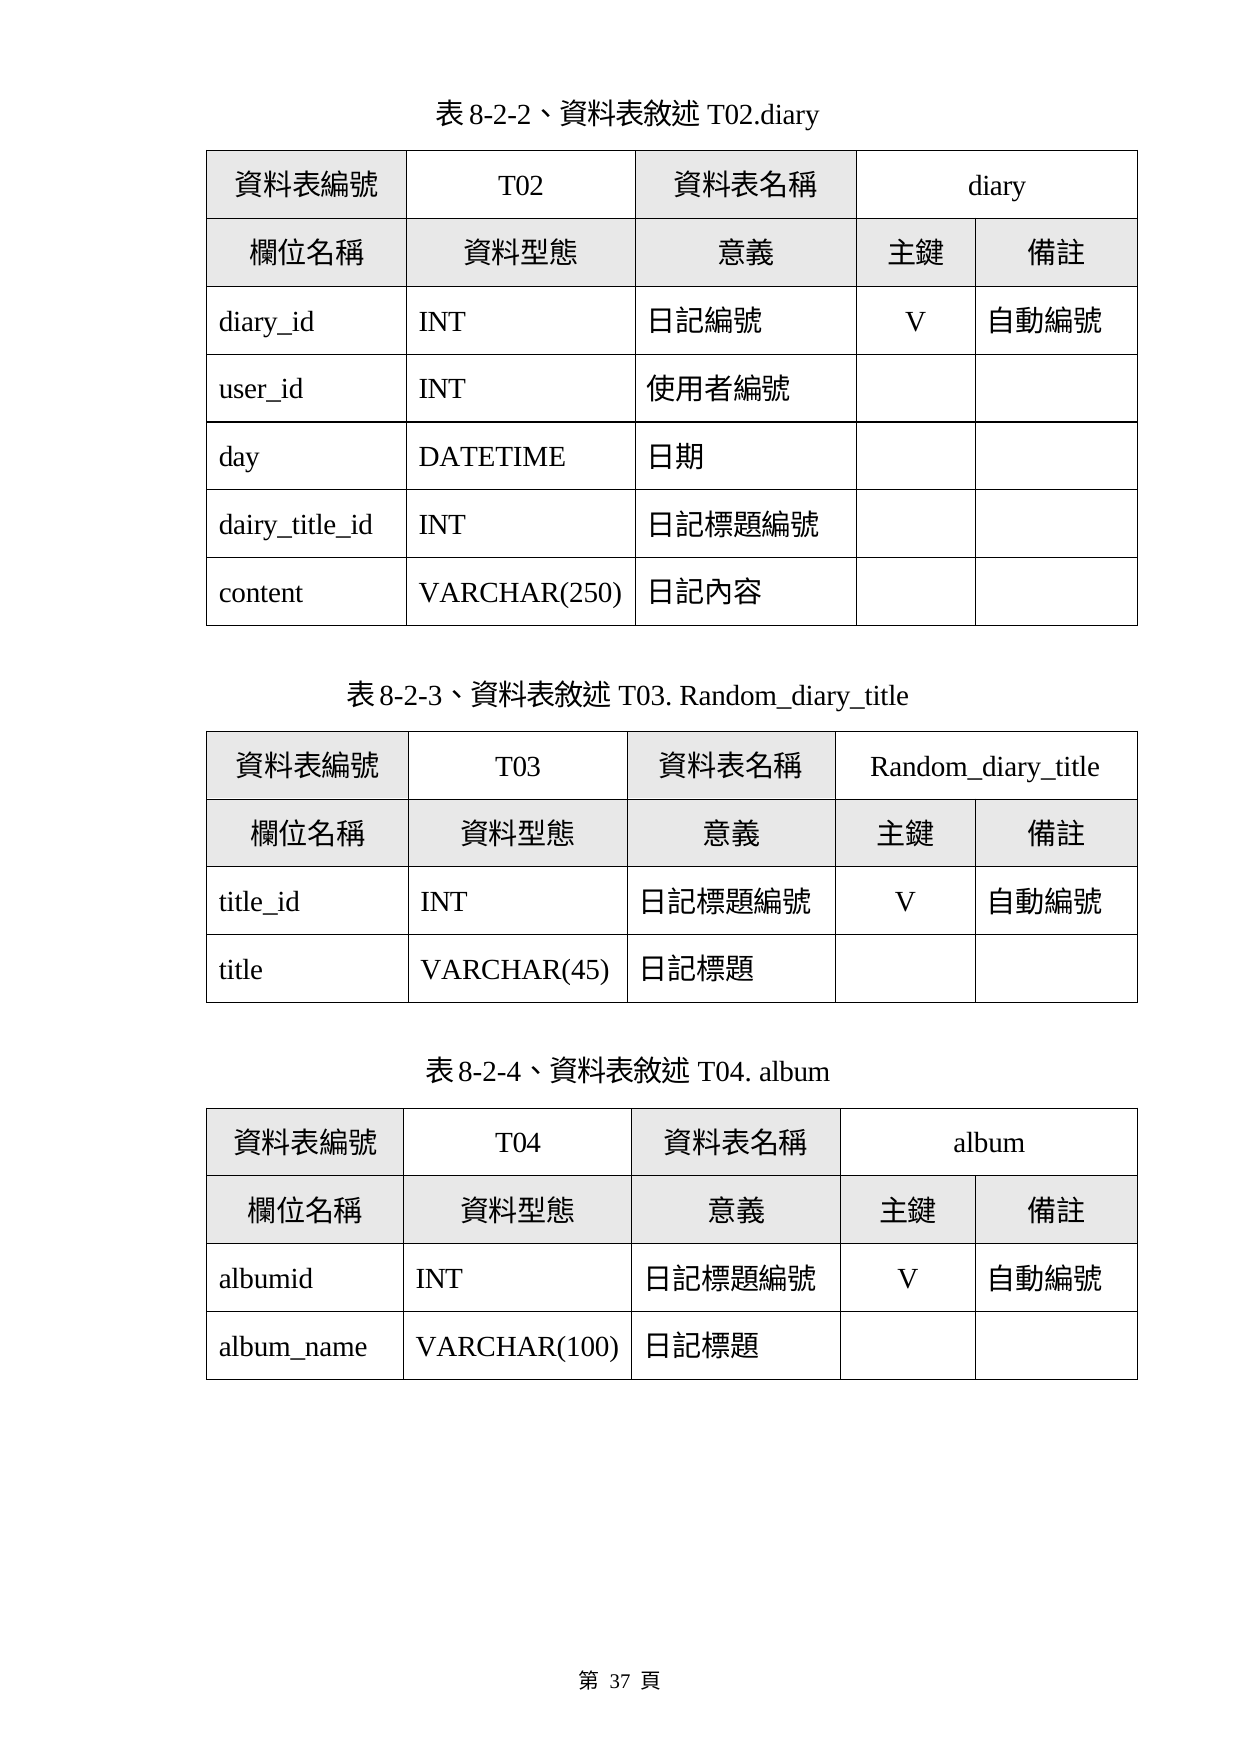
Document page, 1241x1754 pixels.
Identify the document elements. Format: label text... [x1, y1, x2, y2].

table_cell dairy_title_id [207, 490, 406, 557]
table_cell 主鍵 [836, 800, 975, 866]
table_cell albumid [207, 1244, 403, 1311]
table_cell [976, 1312, 1137, 1379]
table_cell INT [407, 287, 635, 353]
table_cell 日記標題編號 [632, 1244, 840, 1311]
table_header T02 [407, 151, 635, 218]
table_cell 欄位名稱 [207, 219, 406, 286]
table_header 資料表名稱 [636, 151, 856, 218]
table_cell 日記內容 [636, 558, 856, 625]
table_header 資料表編號 [207, 732, 408, 798]
table_cell 自動編號 [976, 1244, 1137, 1311]
table_cell [976, 935, 1137, 1002]
table_cell 日期 [636, 423, 856, 489]
table_cell [857, 355, 975, 421]
table_cell 資料型態 [404, 1176, 631, 1243]
table_cell VARCHAR(250) [407, 558, 635, 625]
table_header T03 [409, 732, 627, 798]
table_cell 主鍵 [841, 1176, 975, 1243]
table_cell [976, 423, 1137, 489]
table_cell day [207, 423, 406, 489]
table_cell VARCHAR(100) [404, 1312, 631, 1379]
table_cell [976, 558, 1137, 625]
table_cell 日記標題編號 [636, 490, 856, 557]
table_cell 欄位名稱 [207, 1176, 403, 1243]
table_cell 主鍵 [857, 219, 975, 286]
table_cell 意義 [636, 219, 856, 286]
table_cell 備註 [976, 219, 1137, 286]
table_cell VARCHAR(45) [409, 935, 627, 1002]
table_cell [857, 423, 975, 489]
table_cell V [841, 1244, 975, 1311]
table_cell DATETIME [407, 423, 635, 489]
table_cell 日記標題 [632, 1312, 840, 1379]
table_cell 備註 [976, 800, 1137, 866]
table_cell 自動編號 [976, 867, 1137, 934]
table_cell [836, 935, 975, 1002]
table_header 資料表編號 [207, 1109, 403, 1175]
table_cell 日記編號 [636, 287, 856, 353]
table_header diary [857, 151, 1137, 218]
text 表 8-2-2、資料表敘述 T02.diary [103, 93, 1152, 133]
table_cell [841, 1312, 975, 1379]
table_cell [857, 490, 975, 557]
table_header Random_diary_title [836, 732, 1137, 798]
table_header T04 [404, 1109, 631, 1175]
table_cell INT [407, 490, 635, 557]
table_cell 使用者編號 [636, 355, 856, 421]
table_cell 資料型態 [409, 800, 627, 866]
table_header 資料表名稱 [632, 1109, 840, 1175]
table_cell INT [404, 1244, 631, 1311]
table_cell [857, 558, 975, 625]
table_header 資料表名稱 [628, 732, 835, 798]
table_cell 意義 [628, 800, 835, 866]
table_cell INT [409, 867, 627, 934]
text 表 8-2-3、資料表敘述 T03. Random_diary_title [103, 674, 1152, 713]
table_cell 意義 [632, 1176, 840, 1243]
table_cell INT [407, 355, 635, 421]
table_cell 資料型態 [407, 219, 635, 286]
table_cell title [207, 935, 408, 1002]
table_header 資料表編號 [207, 151, 406, 218]
table_header album [841, 1109, 1137, 1175]
table_cell [976, 490, 1137, 557]
table_cell 自動編號 [976, 287, 1137, 353]
table_cell user_id [207, 355, 406, 421]
text 表 8-2-4、資料表敘述 T04. album [104, 1051, 1152, 1090]
table_cell 日記標題編號 [628, 867, 835, 934]
table_cell 日記標題 [628, 935, 835, 1002]
table_cell 欄位名稱 [207, 800, 408, 866]
table_cell album_name [207, 1312, 403, 1379]
table_cell 備註 [976, 1176, 1137, 1243]
table_cell diary_id [207, 287, 406, 353]
table_cell content [207, 558, 406, 625]
table_cell V [836, 867, 975, 934]
table_cell [976, 355, 1137, 421]
table_cell V [857, 287, 975, 353]
table_cell title_id [207, 867, 408, 934]
